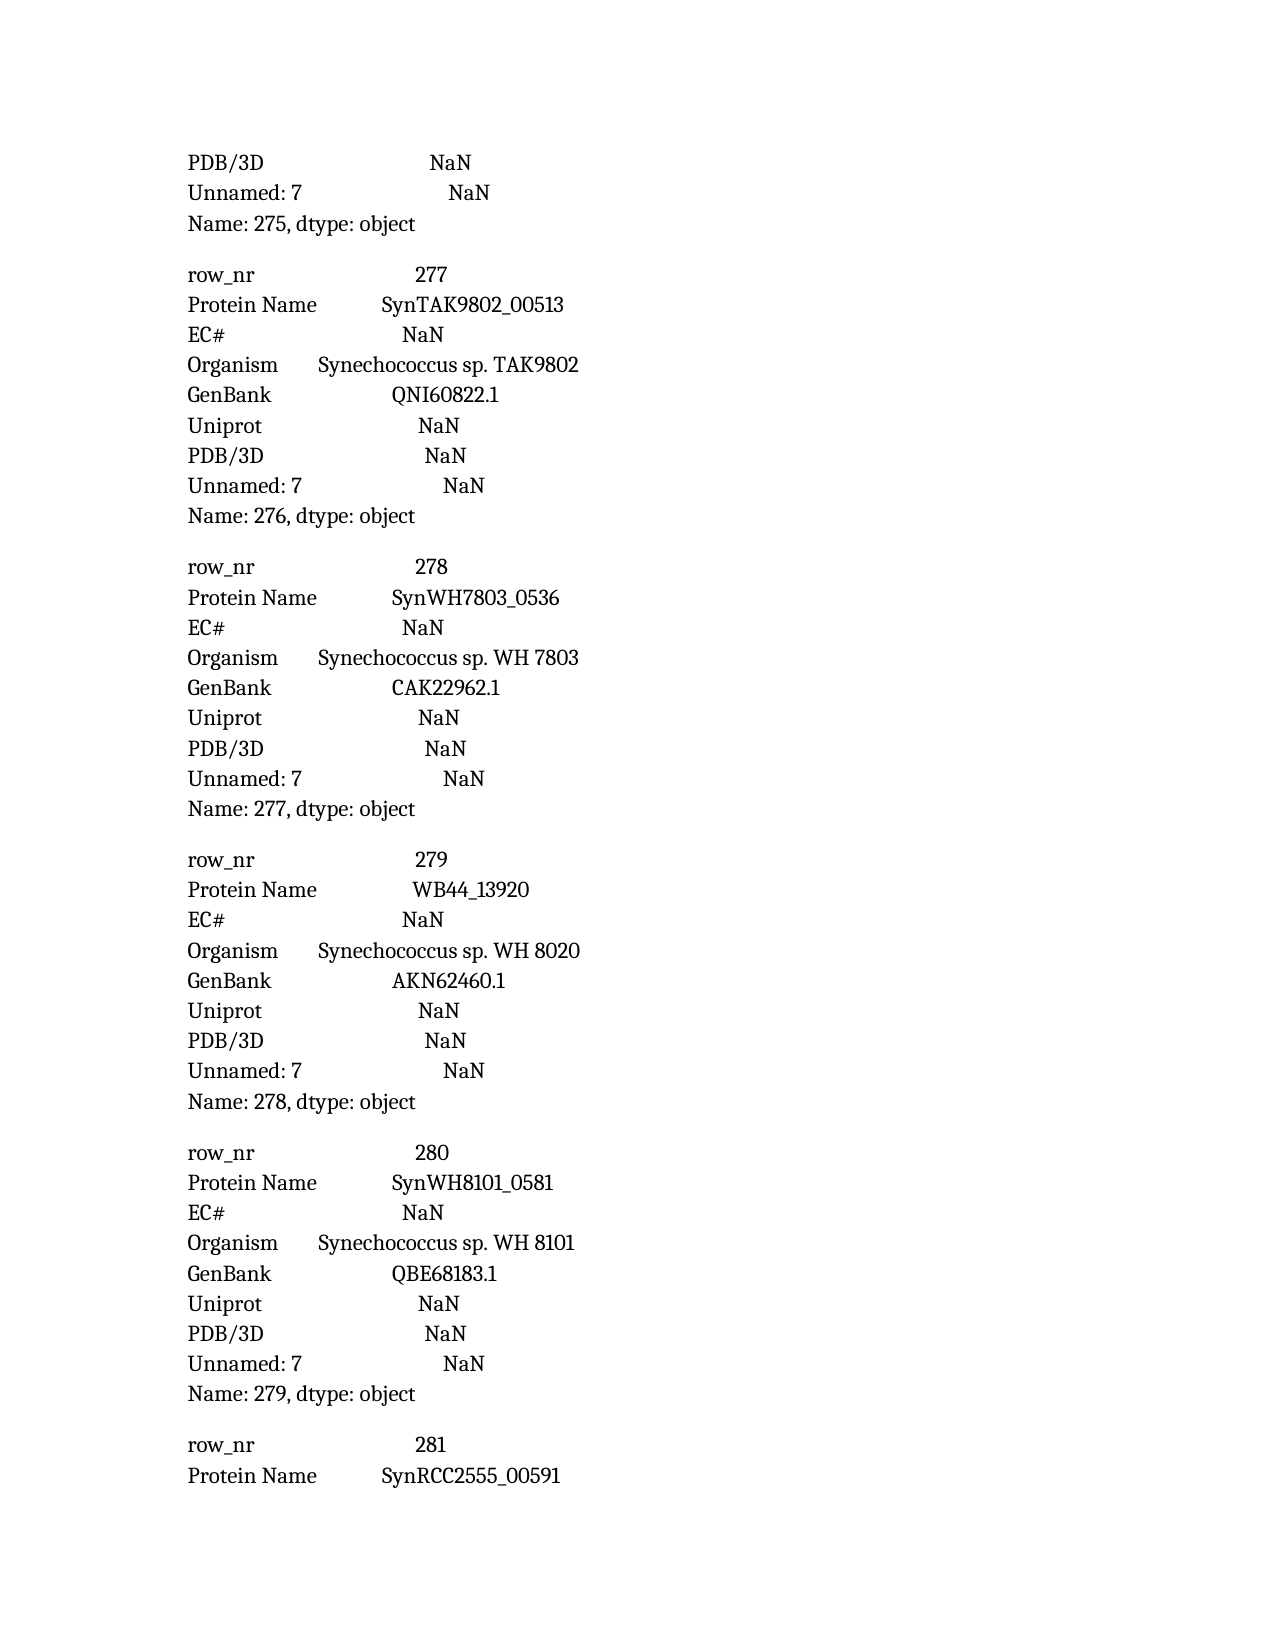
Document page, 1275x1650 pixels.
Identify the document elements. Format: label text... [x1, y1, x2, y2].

text row_nr 277 Protein Name SynTAK9802_00513 EC# NaN Organism Synechococcus sp. TAK9802 GenBank QNI60822.1 Uniprot NaN PDB/3D NaN Unnamed: 7 NaN Name: 276, dtype: object [187, 261, 1087, 529]
text row_nr 279 Protein Name WB44_13920 EC# NaN Organism Synechococcus sp. WH 8020 GenBank AKN62460.1 Uniprot NaN PDB/3D NaN Unnamed: 7 NaN Name: 278, dtype: object [187, 847, 1087, 1115]
text row_nr 280 Protein Name SynWH8101_0581 EC# NaN Organism Synechococcus sp. WH 8101 GenBank QBE68183.1 Uniprot NaN PDB/3D NaN Unnamed: 7 NaN Name: 279, dtype: object [187, 1139, 1087, 1408]
text row_nr 278 Protein Name SynWH7803_0536 EC# NaN Organism Synechococcus sp. WH 7803 GenBank CAK22962.1 Uniprot NaN PDB/3D NaN Unnamed: 7 NaN Name: 277, dtype: object [187, 554, 1087, 822]
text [187, 1432, 1087, 1489]
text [187, 150, 1087, 237]
